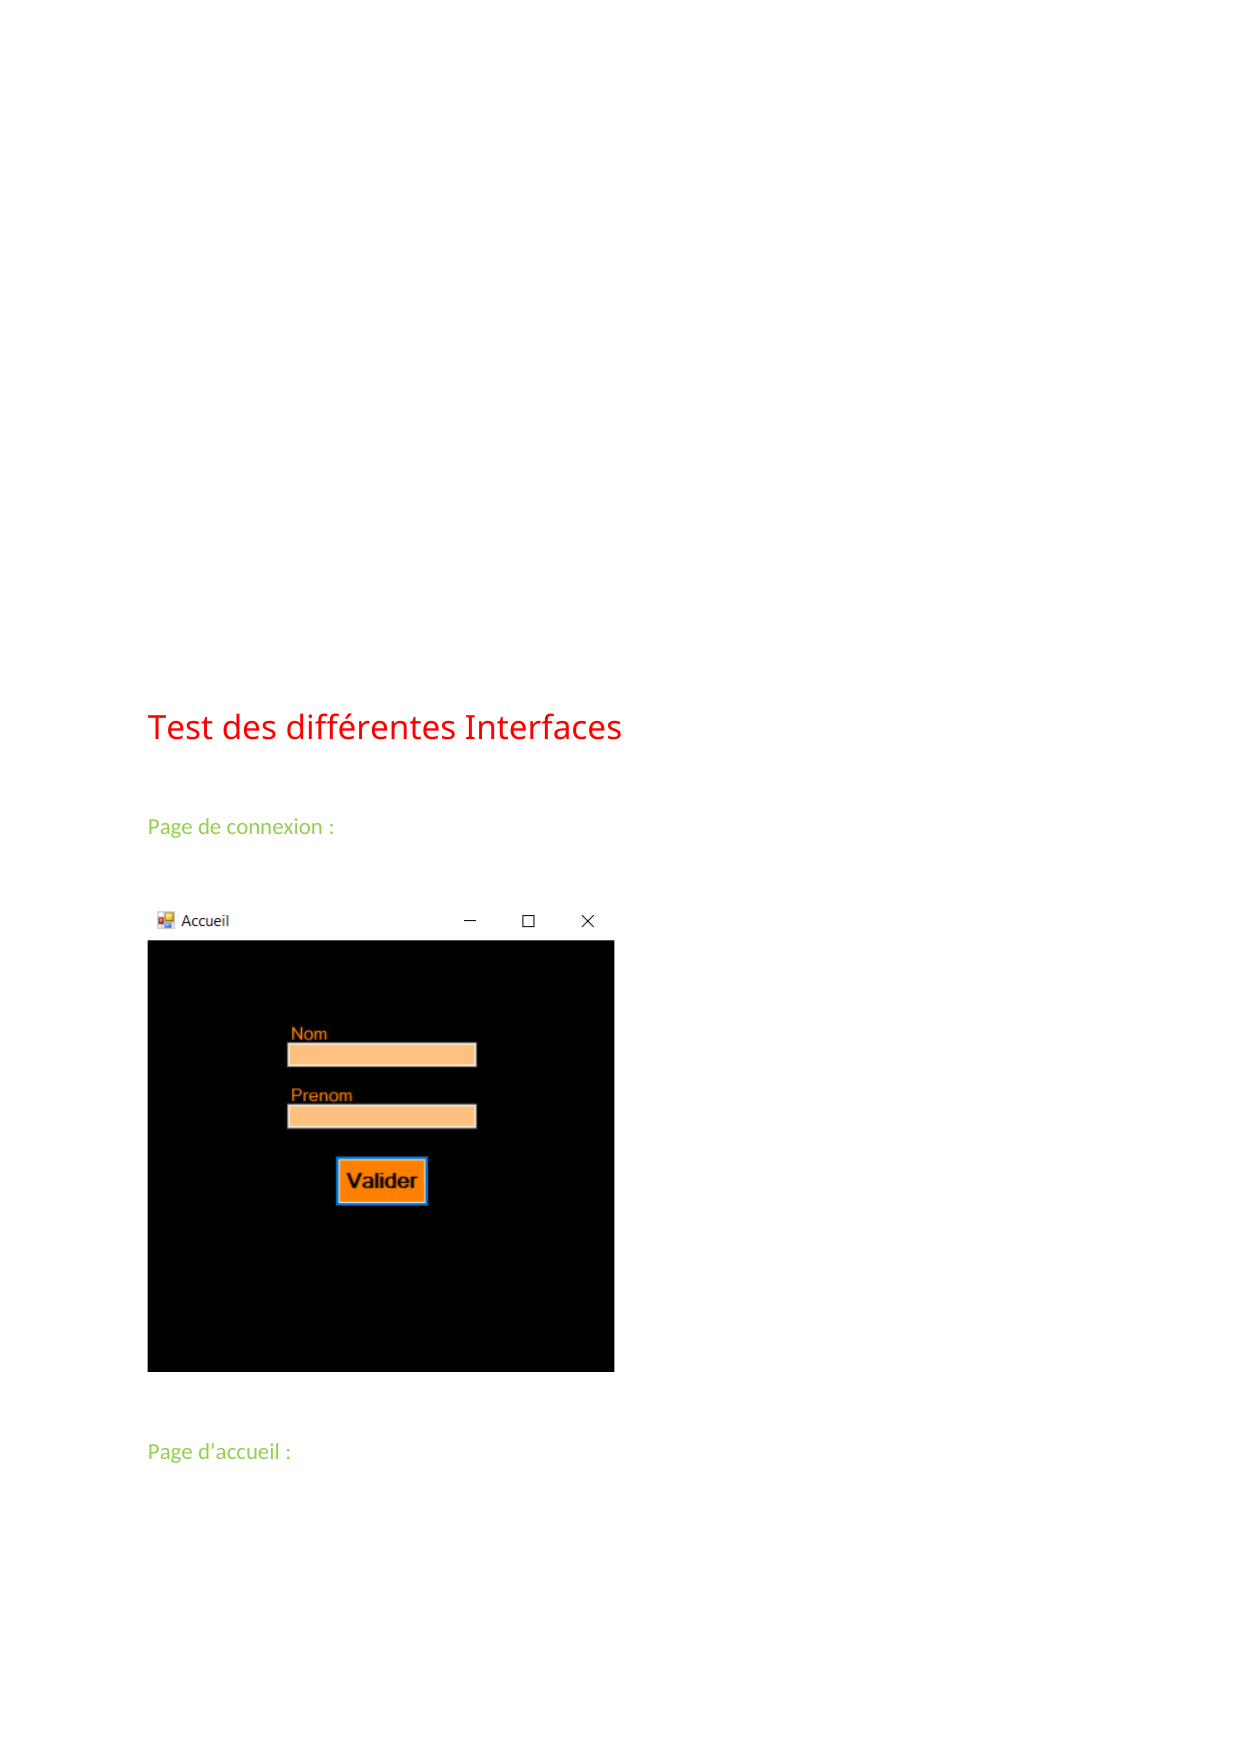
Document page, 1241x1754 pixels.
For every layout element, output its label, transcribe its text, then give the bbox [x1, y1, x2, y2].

picture [147, 905, 615, 1372]
subtitle Test des différentes Interfaces [148, 704, 1093, 749]
text Page de connexion : [148, 812, 1093, 840]
text Page d’accueil : [148, 1437, 1093, 1466]
